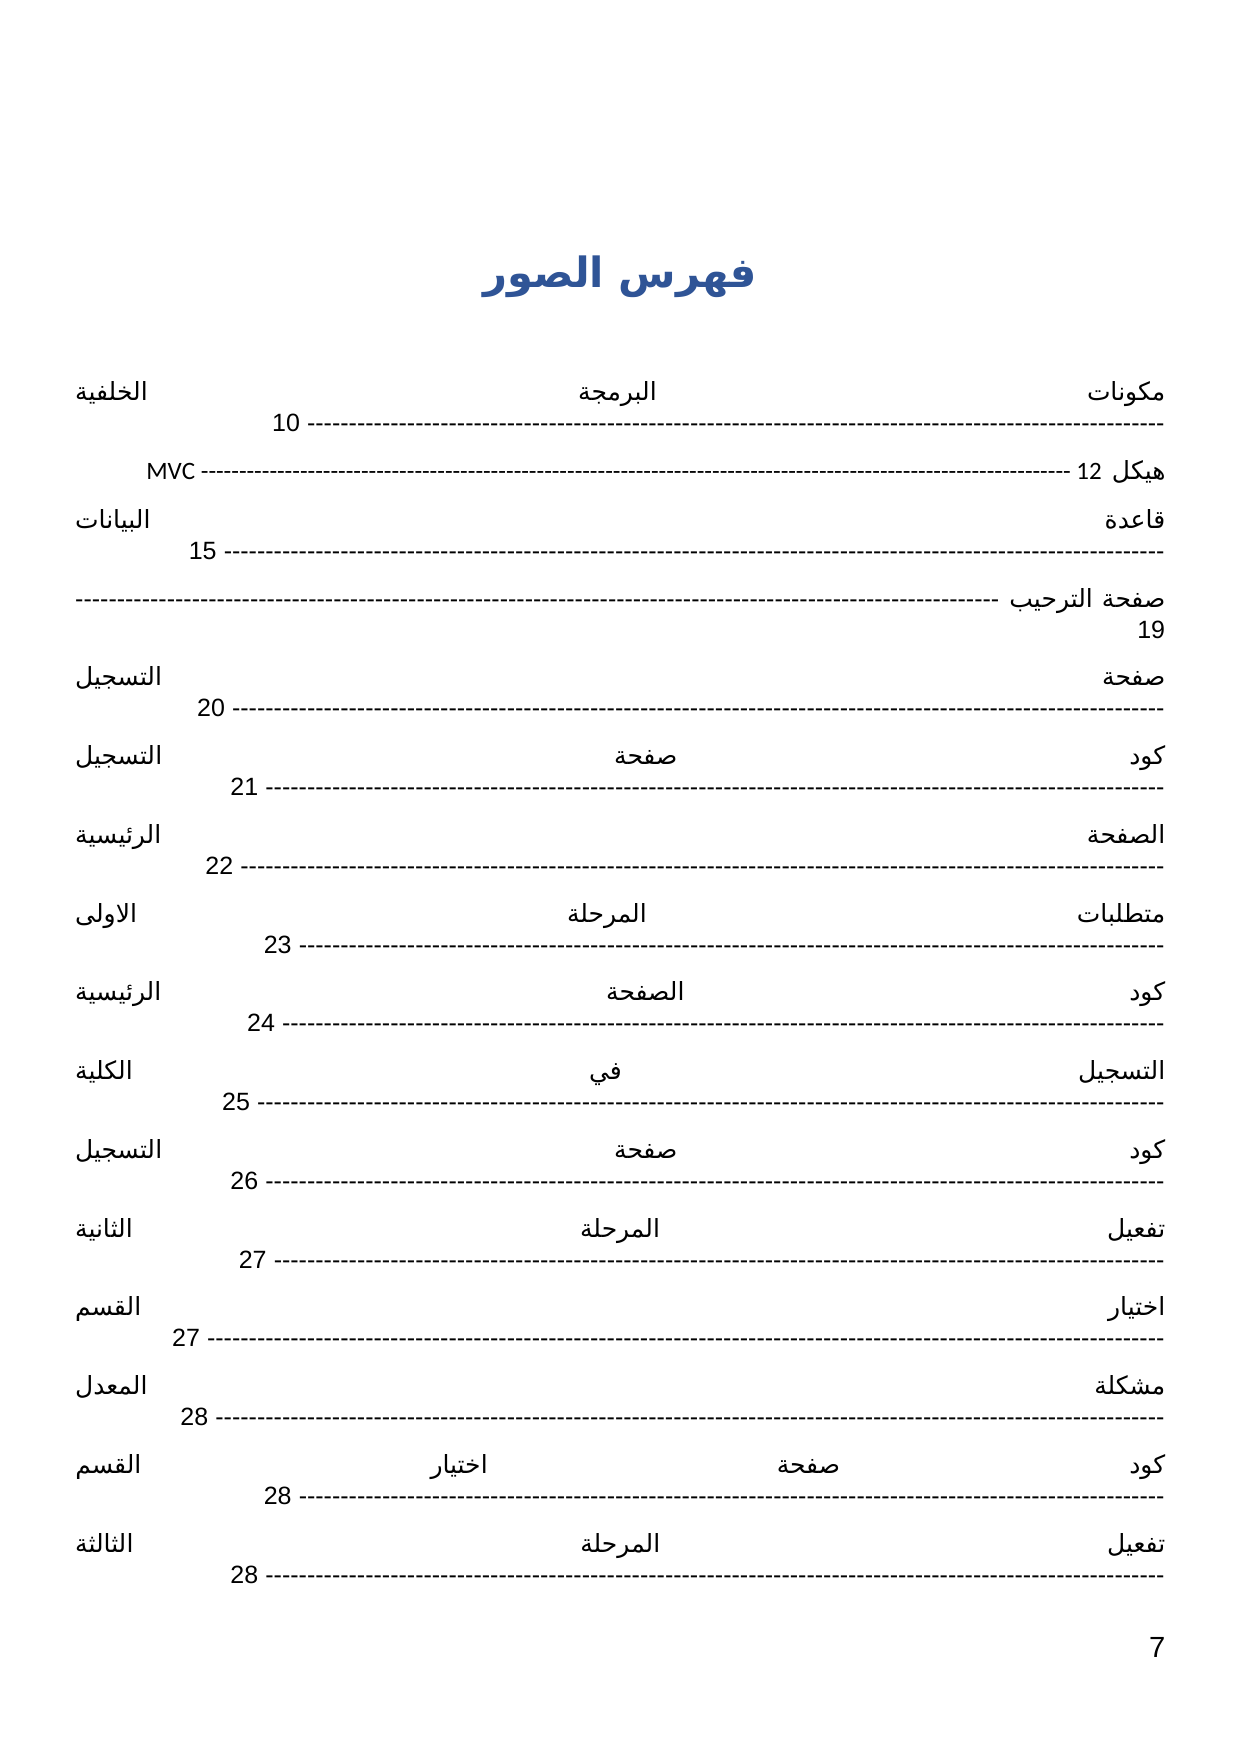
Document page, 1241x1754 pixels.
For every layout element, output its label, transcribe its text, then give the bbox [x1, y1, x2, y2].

text تفعيل المرحلة الثانية ----------------------------------------------------------------------------------------------------------- 27 [75, 1214, 1165, 1273]
text اختيار القسم ------------------------------------------------------------------------------------------------------------------- 27 [75, 1292, 1165, 1352]
text تفعيل المرحلة الثالثة ------------------------------------------------------------------------------------------------------------ 28 [75, 1529, 1165, 1588]
text متطلبات المرحلة الاولى -------------------------------------------------------------------------------------------------------- 23 [75, 899, 1165, 958]
text كود صفحة التسجيل ------------------------------------------------------------------------------------------------------------ 26 [75, 1135, 1165, 1195]
text صفحة التسجيل ---------------------------------------------------------------------------------------------------------------- 20 [75, 662, 1165, 722]
subtitle فهرس الصور [75, 249, 1165, 297]
text مشكلة المعدل ------------------------------------------------------------------------------------------------------------------ 28 [75, 1371, 1165, 1431]
text الصفحة الرئيسية --------------------------------------------------------------------------------------------------------------- 22 [75, 820, 1165, 880]
text التسجيل في الكلية ------------------------------------------------------------------------------------------------------------- 25 [75, 1056, 1165, 1116]
text قاعدة البيانات ----------------------------------------------------------------------------------------------------------------- 15 [75, 505, 1165, 565]
text كود صفحة التسجيل ------------------------------------------------------------------------------------------------------------ 21 [75, 741, 1165, 801]
text كود صفحة اختيار القسم -------------------------------------------------------------------------------------------------------- 28 [75, 1450, 1165, 1510]
text كود الصفحة الرئيسية ---------------------------------------------------------------------------------------------------------- 24 [75, 977, 1165, 1037]
text صفحة الترحيب --------------------------------------------------------------------------------------------------------------- 19 [75, 584, 1165, 643]
text مكونات البرمجة الخلفية ------------------------------------------------------------------------------------------------------- 10 [75, 377, 1165, 436]
text هيكل MVC ------------------------------------------------------------------------------------------------------------------ 12 [75, 455, 1165, 486]
